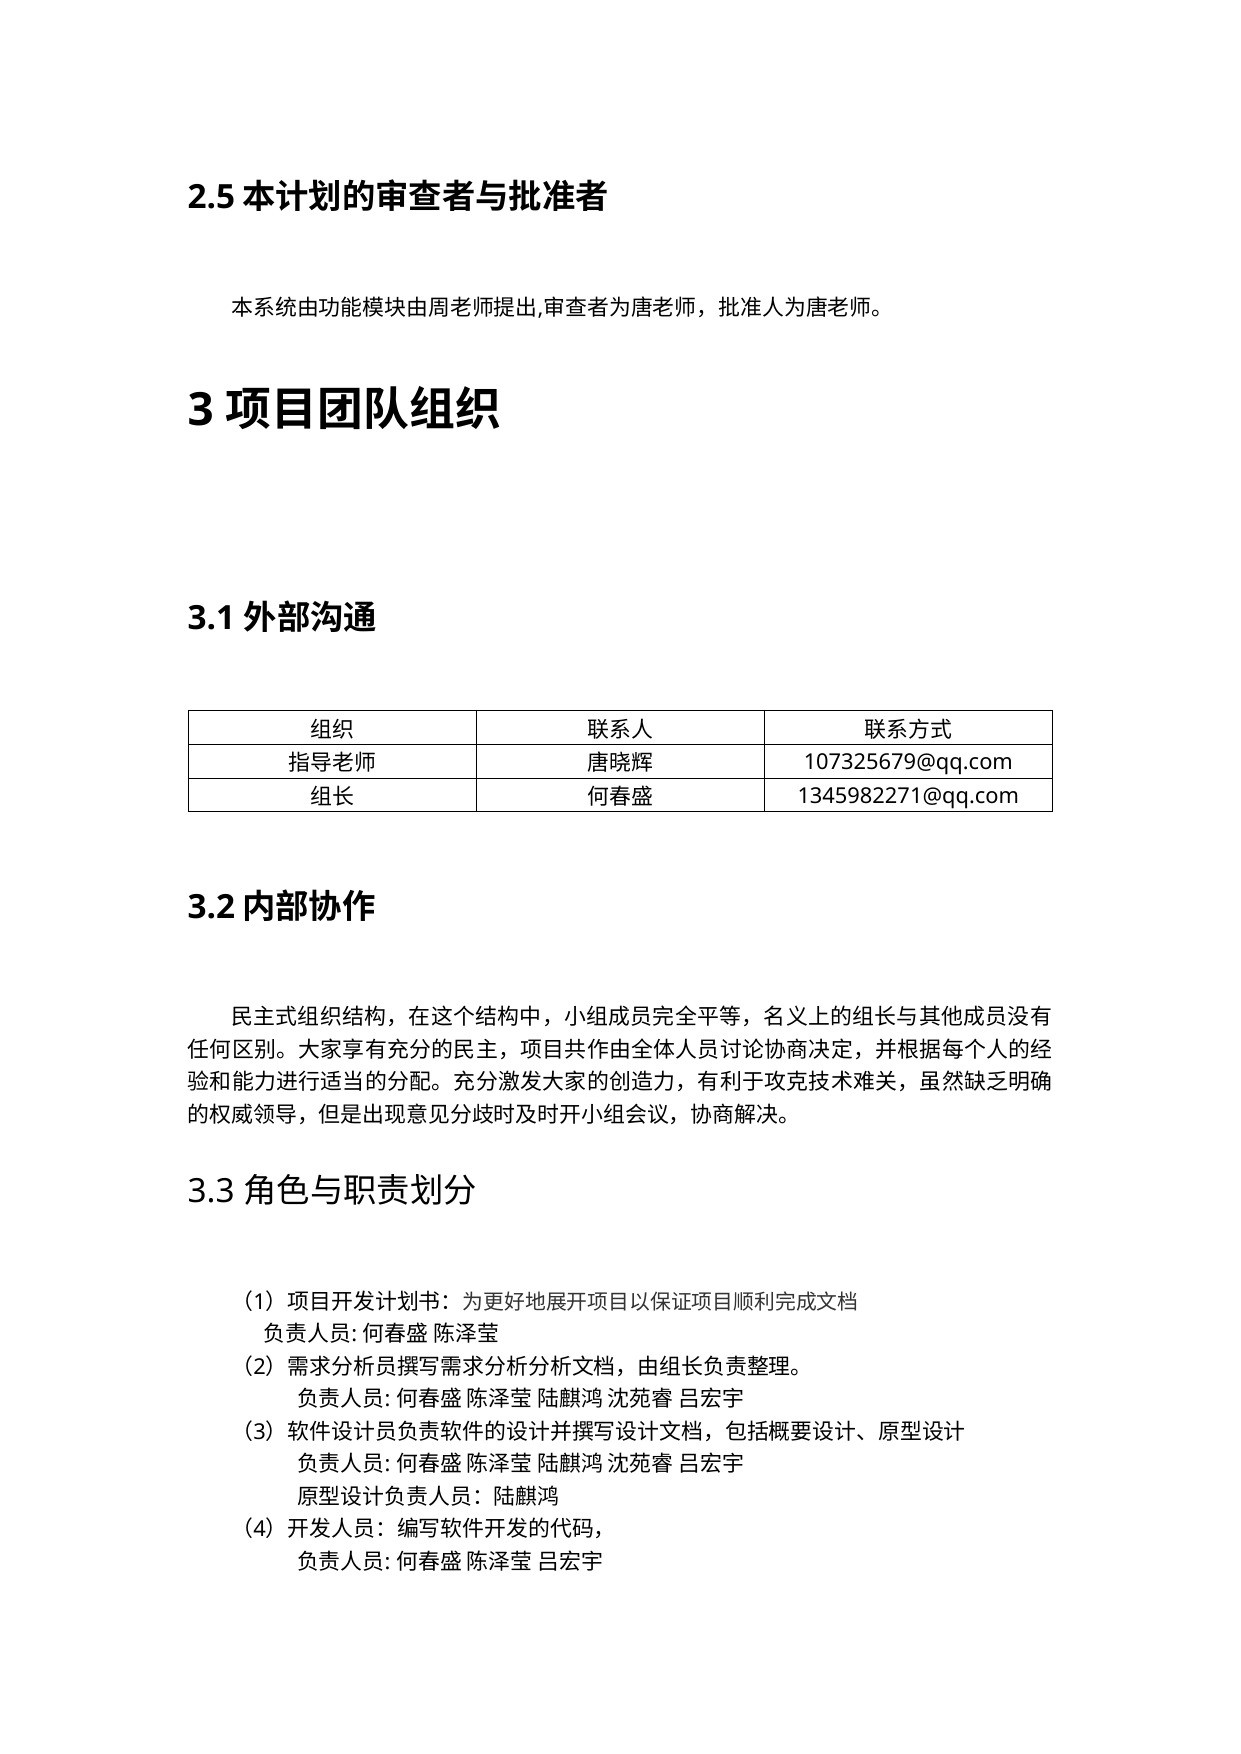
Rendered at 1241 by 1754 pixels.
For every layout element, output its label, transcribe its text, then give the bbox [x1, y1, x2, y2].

subtitle 3.3 角色与职责划分 [187, 1156, 1053, 1221]
subtitle 3 项目团队组织 [187, 357, 1053, 455]
subtitle 3.2内部协作 [187, 872, 1053, 937]
text （2）需求分析员撰写需求分析分析文档，由组长负责整理。 [187, 1348, 1053, 1381]
text 负责人员: 何春盛 陈泽莹 陆麒鸿 沈苑睿 吕宏宇 [187, 1446, 1053, 1478]
text 负责人员: 何春盛 陈泽莹 陆麒鸿 沈苑睿 吕宏宇 [187, 1381, 1053, 1413]
text 负责人员: 何春盛 陈泽莹 吕宏宇 [187, 1543, 1053, 1576]
text （3）软件设计员负责软件的设计并撰写设计文档，包括概要设计、原型设计 [187, 1413, 1053, 1446]
table_header 组织 [189, 711, 476, 744]
subtitle 3.1 外部沟通 [187, 583, 1053, 648]
table_cell 1345982271@qq.com [765, 779, 1052, 811]
table_cell 107325679@qq.com [765, 745, 1052, 777]
text 民主式组织结构，在这个结构中，小组成员完全平等，名义上的组长与其他成员没有任何区别。大家享有充分的民主，项目共作由全体人员讨论协商决定，并根据每个人的经验和能力进行适当的分配。充分激发大家的创造力，有利于攻克技术难关，虽然缺乏明确的权威领导，但是出现意见分歧时及时开小组会议，协商解决。 [187, 999, 1053, 1129]
table_cell 何春盛 [477, 779, 764, 811]
text 本系统由功能模块由周老师提出,审查者为唐老师，批准人为唐老师。 [187, 289, 1053, 322]
table_cell 指导老师 [189, 745, 476, 777]
table_header 联系方式 [765, 711, 1052, 744]
subtitle 2.5本计划的审查者与批准者 [187, 162, 1053, 227]
table_header 联系人 [477, 711, 764, 744]
table_cell 唐晓辉 [477, 745, 764, 777]
text 负责人员: 何春盛 陈泽莹 [187, 1316, 1053, 1348]
text 原型设计负责人员：陆麒鸿 [187, 1478, 1053, 1511]
table_cell 组长 [189, 779, 476, 811]
text （4）开发人员：编写软件开发的代码， [187, 1511, 1053, 1543]
text （1）项目开发计划书：为更好地展开项目以保证项目顺利完成文档 [187, 1283, 1053, 1316]
